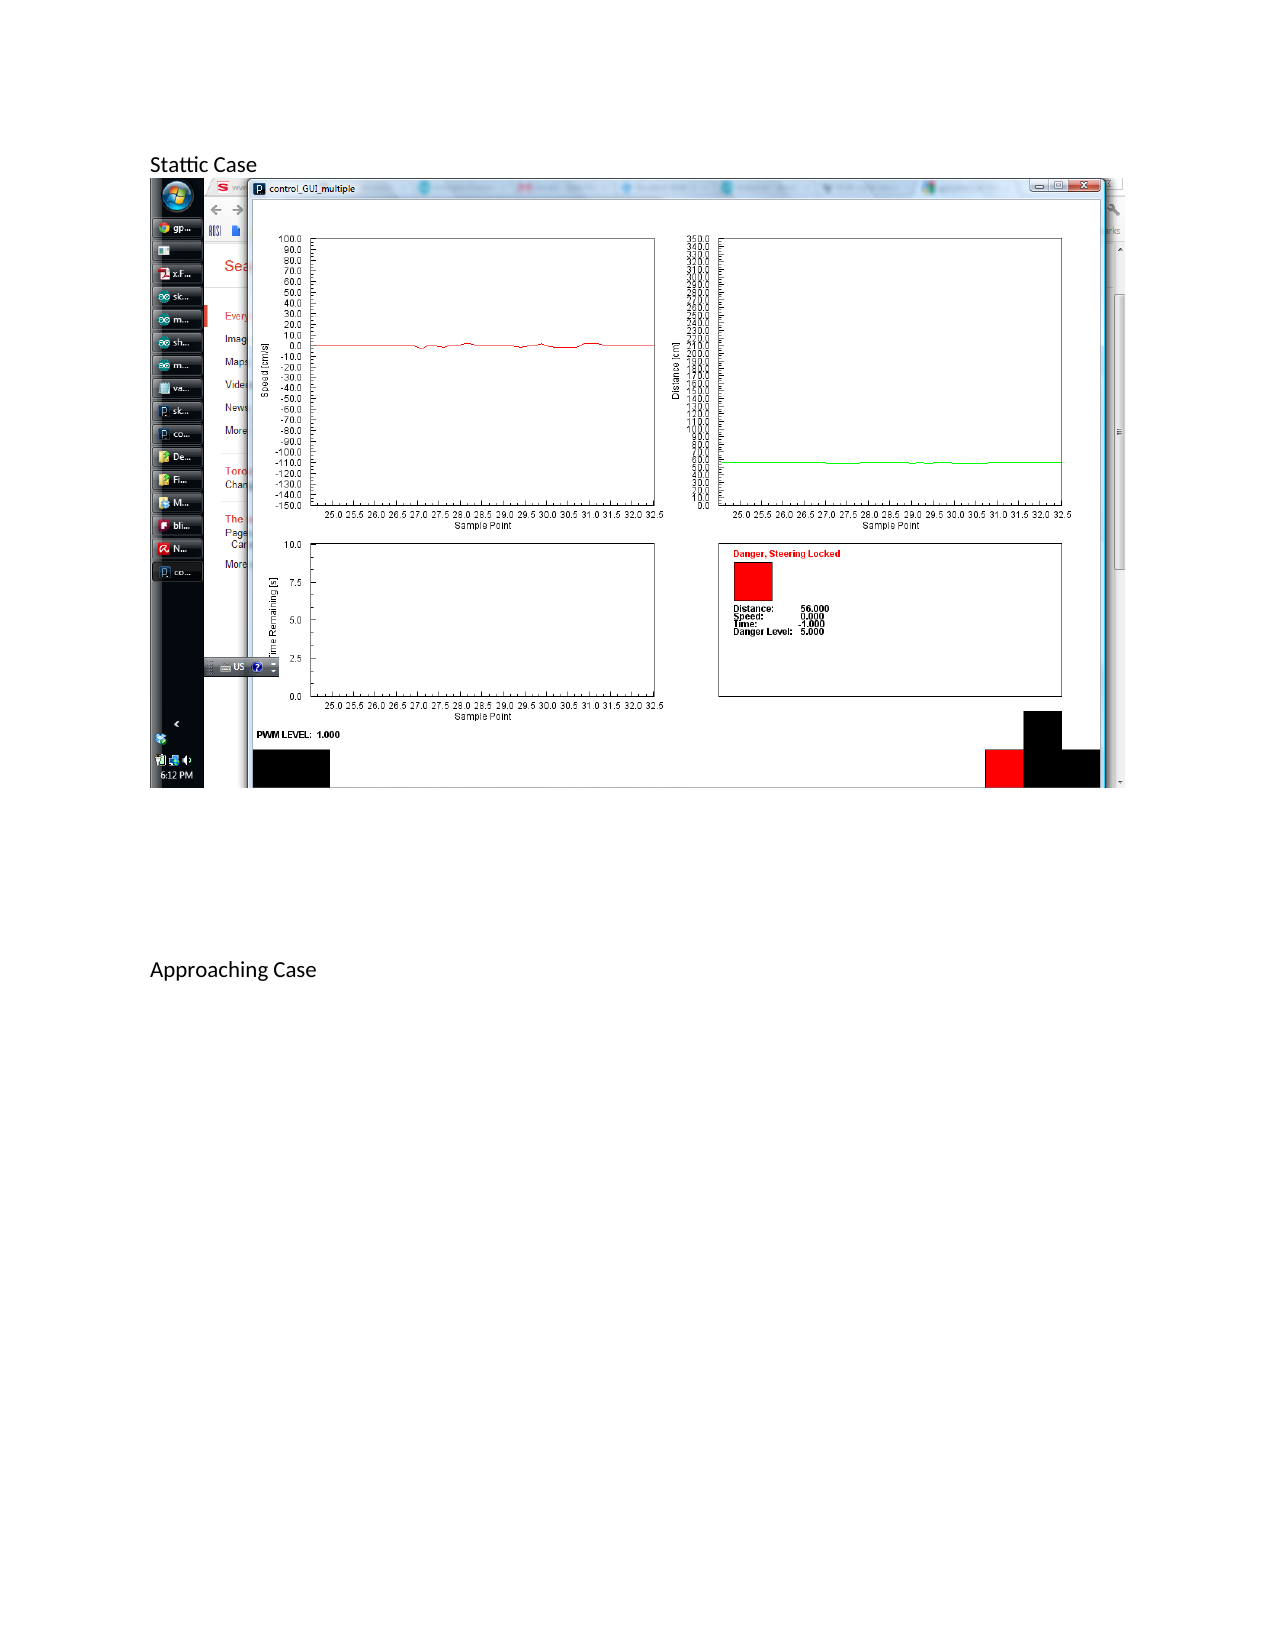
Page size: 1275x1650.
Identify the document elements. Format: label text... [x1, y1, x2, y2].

text Stattic Case [150, 150, 1125, 178]
picture [150, 178, 1125, 788]
text Approaching Case [150, 955, 1125, 983]
